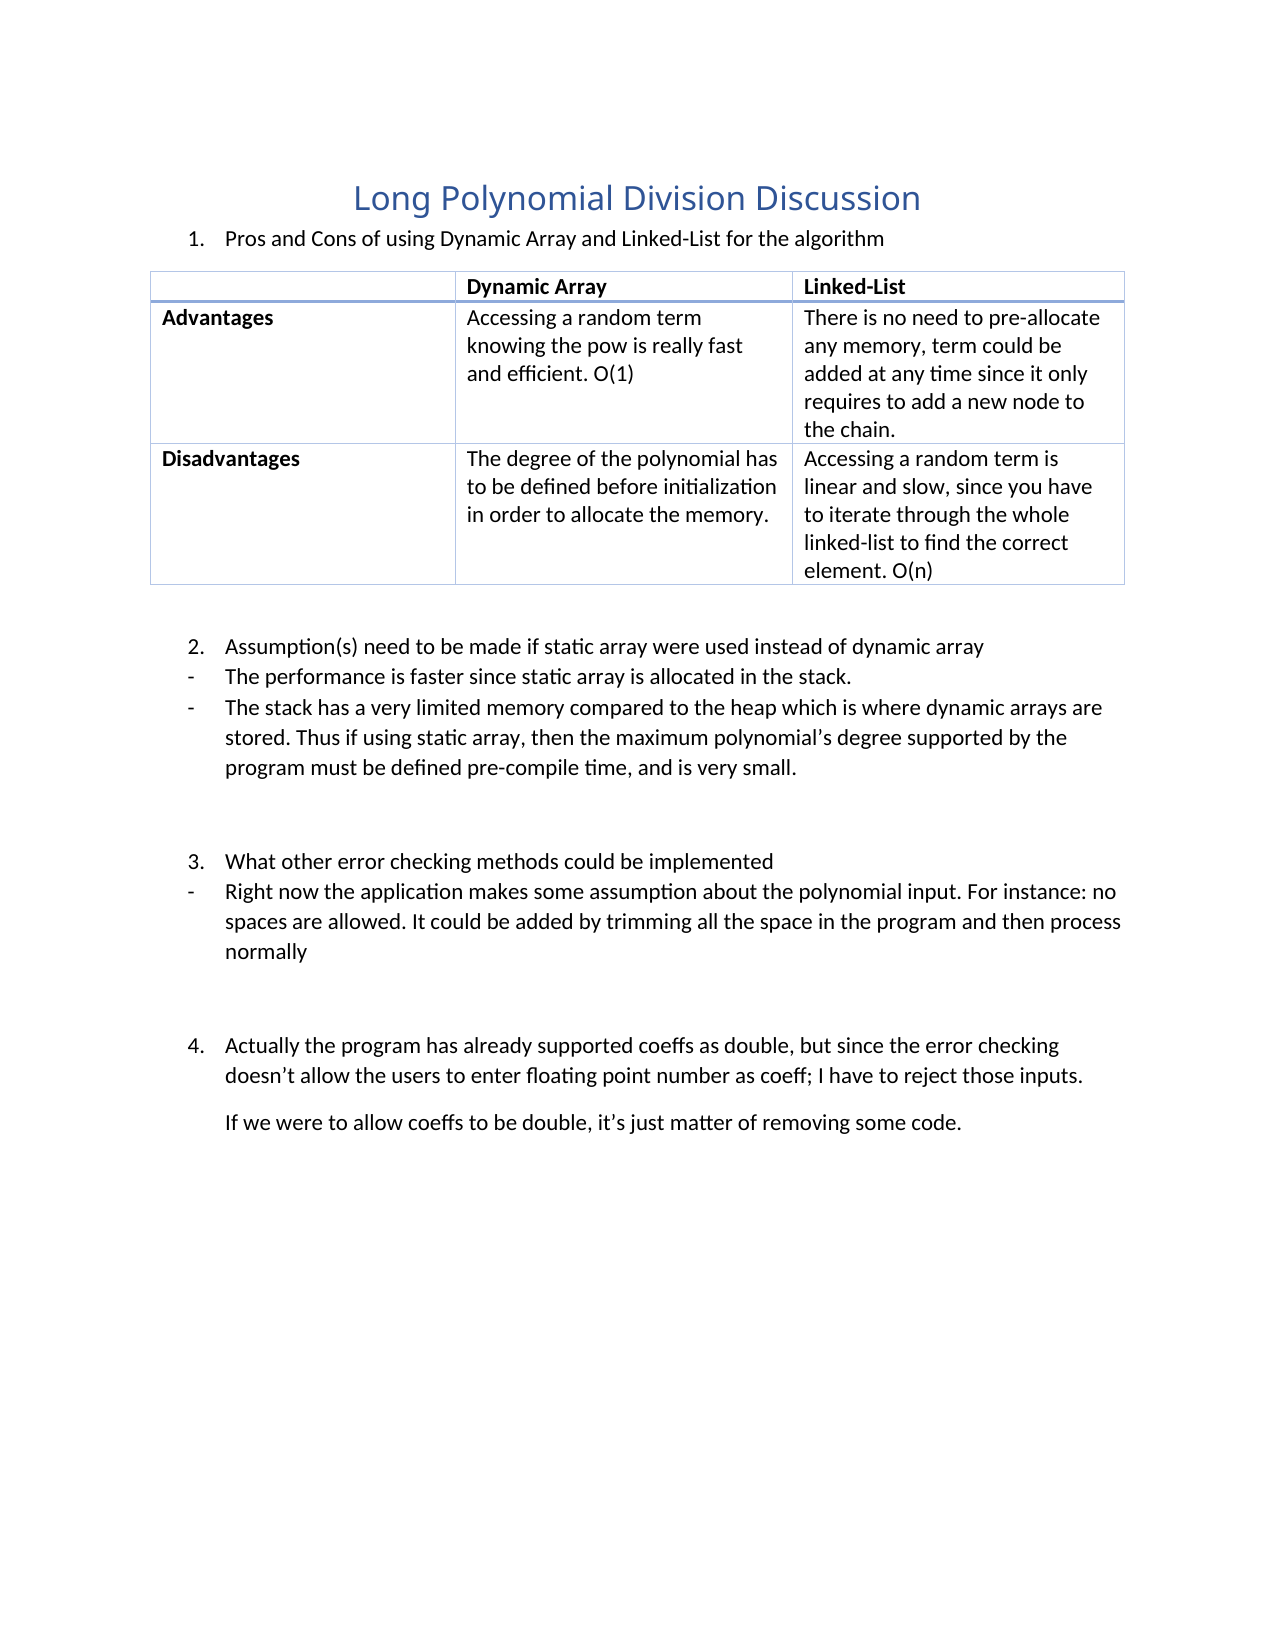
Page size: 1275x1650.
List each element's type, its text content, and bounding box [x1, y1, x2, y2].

table_header [151, 272, 455, 300]
list Right now the application makes some assumption about the polynomial input. For instance: no spaces are allowed. It could be added by trimming all the space in the program and then process normally [187, 877, 1125, 965]
table_cell Advantages [151, 303, 455, 443]
list What other error checking methods could be implemented [187, 847, 1125, 875]
table_header Linked-List [793, 272, 1124, 300]
list The stack has a very limited memory compared to the heap which is where dynamic arrays are stored. Thus if using static array, then the maximum polynomial’s degree supported by the program must be defined pre-compile time, and is very small. [187, 693, 1125, 781]
list Pros and Cons of using Dynamic Array and Linked-List for the algorithm [187, 224, 1125, 252]
table_header Dynamic Array [456, 272, 792, 300]
subtitle Long Polynomial Division Discussion [150, 175, 1125, 220]
table_cell Disadvantages [151, 444, 455, 584]
text If we were to allow coeffs to be double, it’s just matter of removing some code. [225, 1108, 1125, 1136]
table_cell Accessing a random term knowing the pow is really fast and efficient. O(1) [456, 303, 792, 443]
list The performance is faster since static array is allocated in the stack. [187, 662, 1125, 690]
list Actually the program has already supported coeffs as double, but since the error checking doesn’t allow the users to enter floating point number as coeff; I have to reject those inputs. [187, 1031, 1125, 1089]
table_cell The degree of the polynomial has to be defined before initialization in order to allocate the memory. [456, 444, 792, 584]
table_cell There is no need to pre-allocate any memory, term could be added at any time since it only requires to add a new node to the chain. [793, 303, 1124, 443]
table_cell Accessing a random term is linear and slow, since you have to iterate through the whole linked-list to find the correct element. O(n) [793, 444, 1124, 584]
list Assumption(s) need to be made if static array were used instead of dynamic array [187, 632, 1125, 660]
